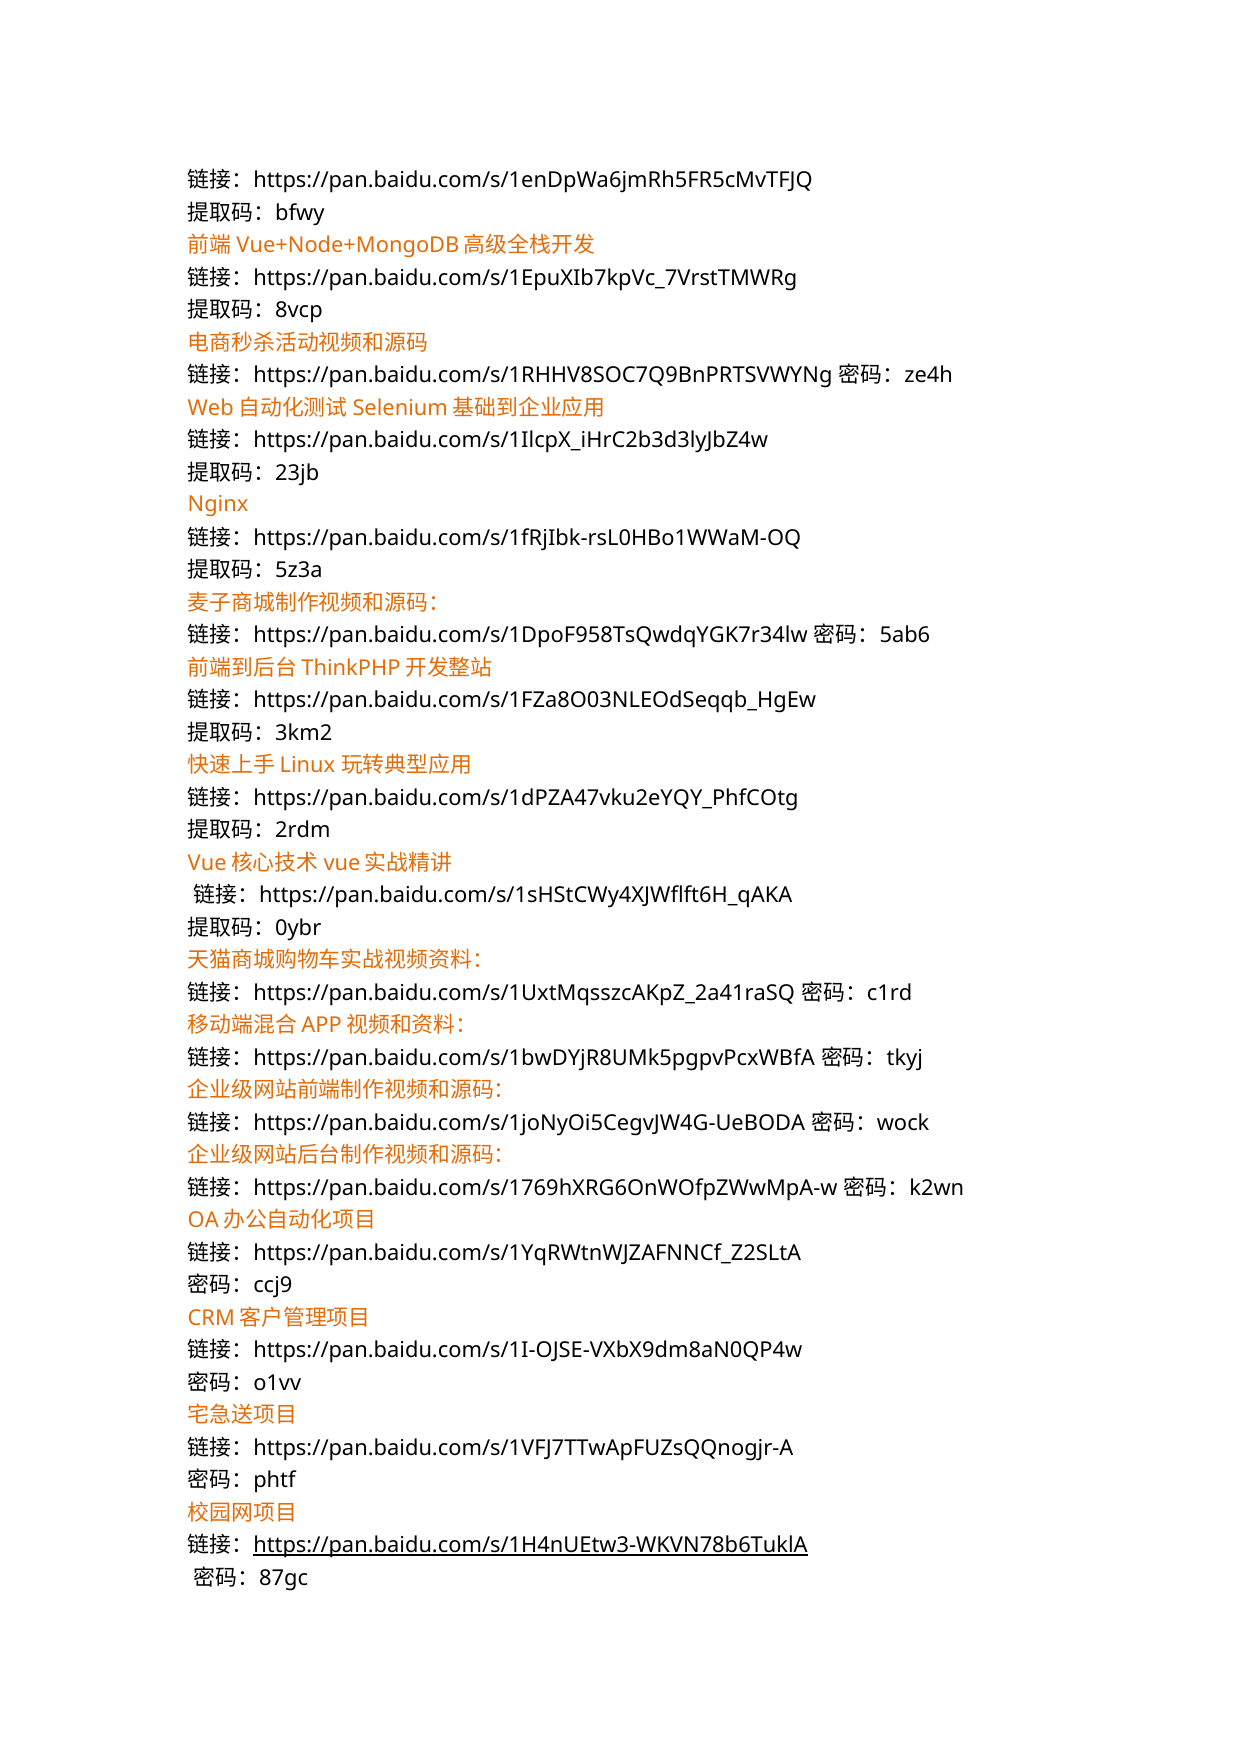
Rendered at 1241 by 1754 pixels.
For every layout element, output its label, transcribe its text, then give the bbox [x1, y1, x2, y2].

text 链接：https://pan.baidu.com/s/1IlcpX_iHrC2b3d3lyJbZ4w [187, 422, 1053, 454]
text 快速上手Linux 玩转典型应用 [187, 747, 1053, 779]
text 链接：https://pan.baidu.com/s/1EpuXIb7kpVc_7VrstTMWRg [187, 259, 1053, 292]
text 链接：https://pan.baidu.com/s/1dPZA47vku2eYQY_PhfCOtg [187, 779, 1053, 812]
text 提取码：23jb [187, 454, 1053, 487]
text OA办公自动化项目 [187, 1202, 1053, 1234]
text 提取码：2rdm [187, 812, 1053, 844]
text 企业级网站前端制作视频和源码： [187, 1072, 1053, 1104]
text 链接：https://pan.baidu.com/s/1bwDYjR8UMk5pgpvPcxWBfA 密码：tkyj [187, 1039, 1053, 1072]
text 提取码：5z3a [187, 552, 1053, 584]
text 链接：https://pan.baidu.com/s/1sHStCWy4XJWflft6H_qAKA [187, 877, 1053, 909]
text 链接：https://pan.baidu.com/s/1I-OJSE-VXbX9dm8aN0QP4w [187, 1332, 1053, 1364]
text 链接：https://pan.baidu.com/s/1DpoF958TsQwdqYGK7r34lw 密码：5ab6 [187, 617, 1053, 649]
text Web自动化测试 Selenium基础到企业应用 [187, 389, 1053, 422]
text 校园网项目 [187, 1494, 1053, 1527]
text 链接：https://pan.baidu.com/s/1VFJ7TTwApFUZsQQnogjr-A [187, 1429, 1053, 1462]
text 提取码：0ybr [187, 909, 1053, 942]
text 链接：https://pan.baidu.com/s/1769hXRG6OnWOfpZWwMpA-w 密码：k2wn [187, 1169, 1053, 1202]
text 链接：https://pan.baidu.com/s/1FZa8O03NLEOdSeqqb_HgEw [187, 682, 1053, 714]
text 提取码：8vcp [187, 292, 1053, 324]
text 链接：https://pan.baidu.com/s/1YqRWtnWJZAFNNCf_Z2SLtA [187, 1234, 1053, 1267]
text 链接：https://pan.baidu.com/s/1joNyOi5CegvJW4G-UeBODA 密码：wock [187, 1104, 1053, 1137]
text 链接：https://pan.baidu.com/s/1RHHV8SOC7Q9BnPRTSVWYNg 密码：ze4h [187, 357, 1053, 389]
text 企业级网站后台制作视频和源码： [187, 1137, 1053, 1169]
text 密码：phtf [187, 1462, 1053, 1494]
text 密码：ccj9 [187, 1267, 1053, 1299]
text Vue核心技术 vue实战精讲 [187, 844, 1053, 877]
text 宅急送项目 [187, 1397, 1053, 1429]
text 前端 Vue+Node+MongoDB高级全栈开发 [187, 227, 1053, 259]
text 链接：https://pan.baidu.com/s/1fRjIbk-rsL0HBo1WWaM-OQ [187, 519, 1053, 552]
text 天猫商城购物车实战视频资料： [187, 942, 1053, 974]
text 链接：https://pan.baidu.com/s/1H4nUEtw3-WKVN78b6TuklA [187, 1527, 1053, 1559]
text 密码：o1vv [187, 1364, 1053, 1397]
text 提取码：3km2 [187, 714, 1053, 747]
text 密码：87gc [187, 1559, 1053, 1592]
text 电商秒杀活动视频和源码 [187, 324, 1053, 357]
text CRM客户管理项目 [187, 1299, 1053, 1332]
text 链接：https://pan.baidu.com/s/1UxtMqsszcAKpZ_2a41raSQ 密码：c1rd [187, 974, 1053, 1007]
text 移动端混合APP视频和资料： [187, 1007, 1053, 1039]
text 链接：https://pan.baidu.com/s/1enDpWa6jmRh5FR5cMvTFJQ [187, 162, 1053, 194]
text 提取码：bfwy [187, 194, 1053, 227]
text 麦子商城制作视频和源码： [187, 584, 1053, 617]
text Nginx [187, 487, 1053, 519]
text 前端到后台ThinkPHP开发整站 [187, 649, 1053, 682]
